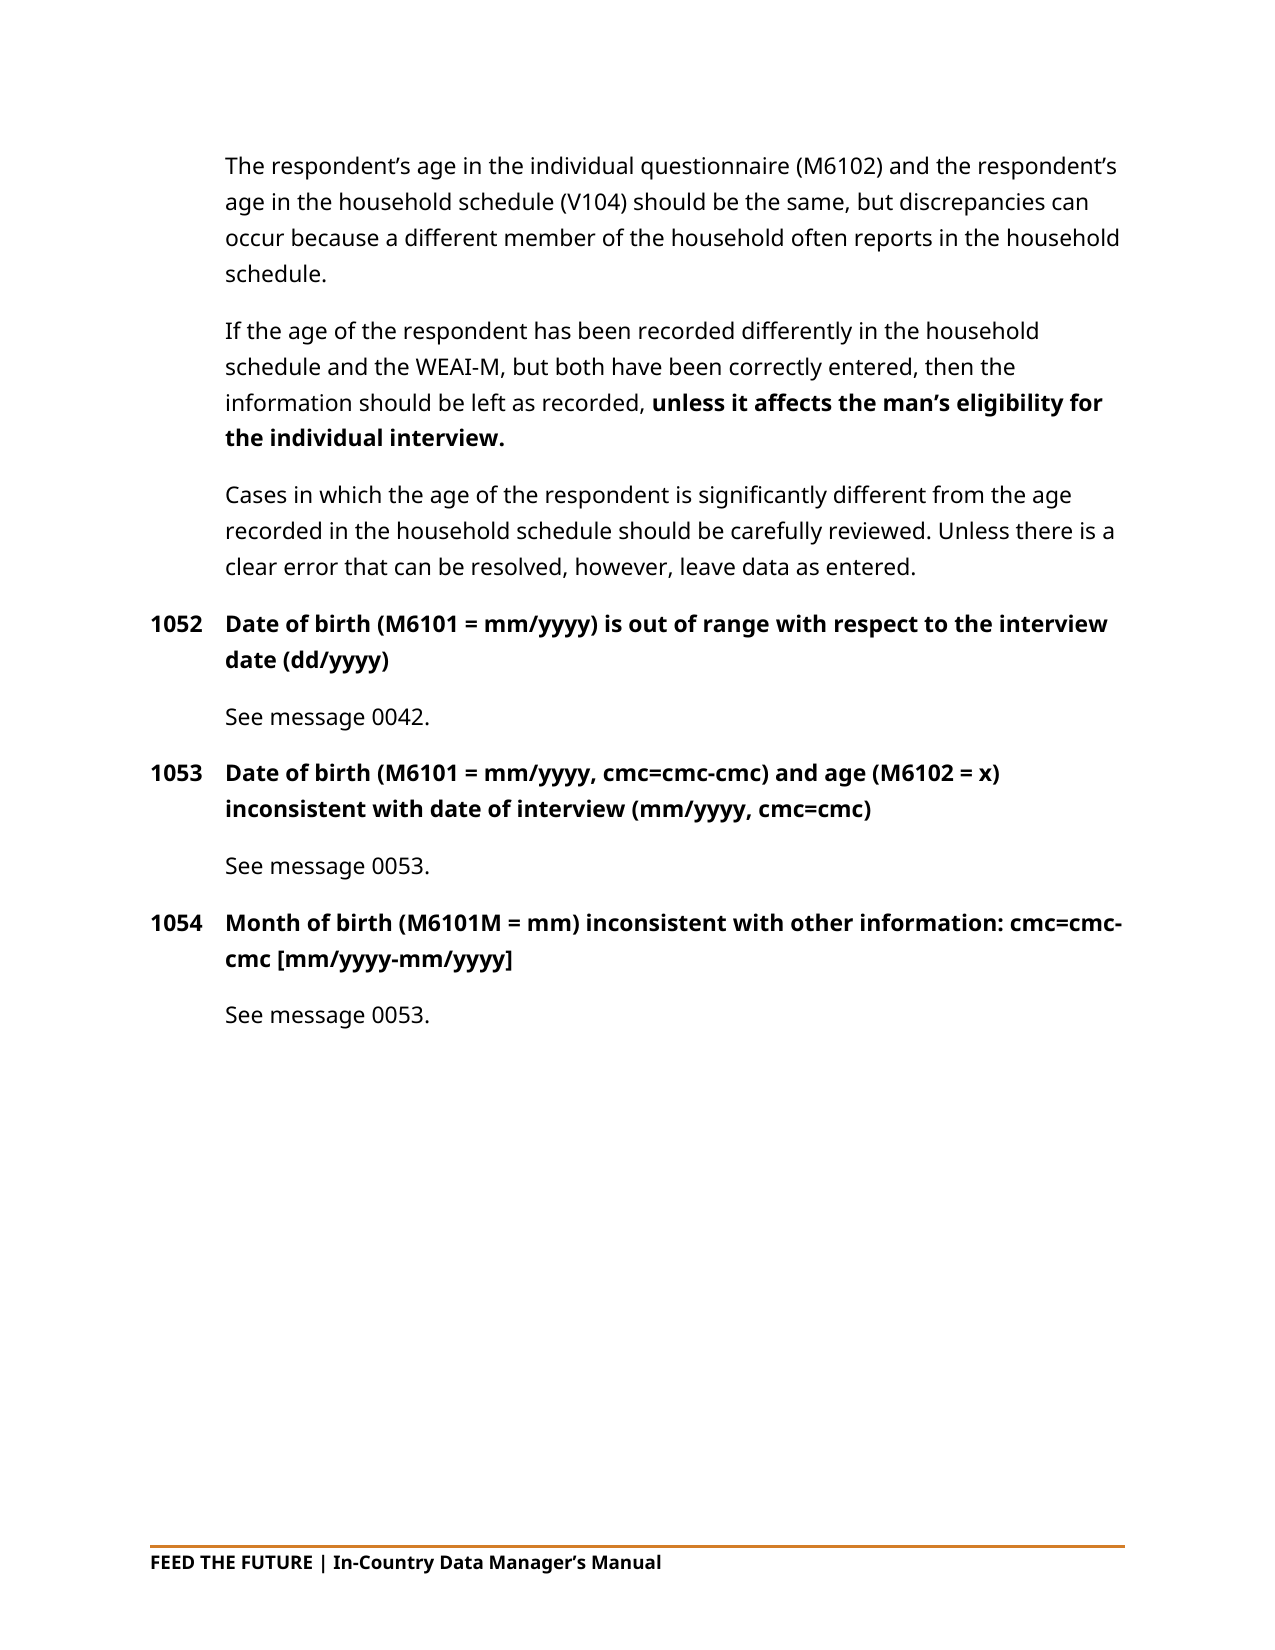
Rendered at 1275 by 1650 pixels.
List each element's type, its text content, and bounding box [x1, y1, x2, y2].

text If the age of the respondent has been recorded differently in the household schedule and the WEAI-M, but both have been correctly entered, then the information should be left as recorded, unless it affects the man’s eligibility for the individual interview. [225, 314, 1125, 454]
text See message 0053. [225, 850, 1125, 881]
text 1053 Date of birth (M6101 = mm/yyyy, cmc=cmc-cmc) and age (M6102 = x) inconsistent with date of interview (mm/yyyy, cmc=cmc) [150, 757, 1125, 824]
text See message 0042. [225, 701, 1125, 732]
text 1054 Month of birth (M6101M = mm) inconsistent with other information: cmc=cmc-cmc [mm/yyyy-mm/yyyy] [150, 907, 1125, 974]
text The respondent’s age in the individual questionnaire (M6102) and the respondent’s age in the household schedule (V104) should be the same, but discrepancies can occur because a different member of the household often reports in the household schedule. [225, 150, 1125, 289]
text See message 0053. [225, 999, 1125, 1031]
text Cases in which the age of the respondent is significantly different from the age recorded in the household schedule should be carefully reviewed. Unless there is a clear error that can be resolved, however, leave data as entered. [225, 479, 1125, 582]
text 1052 Date of birth (M6101 = mm/yyyy) is out of range with respect to the interview date (dd/yyyy) [150, 608, 1125, 675]
